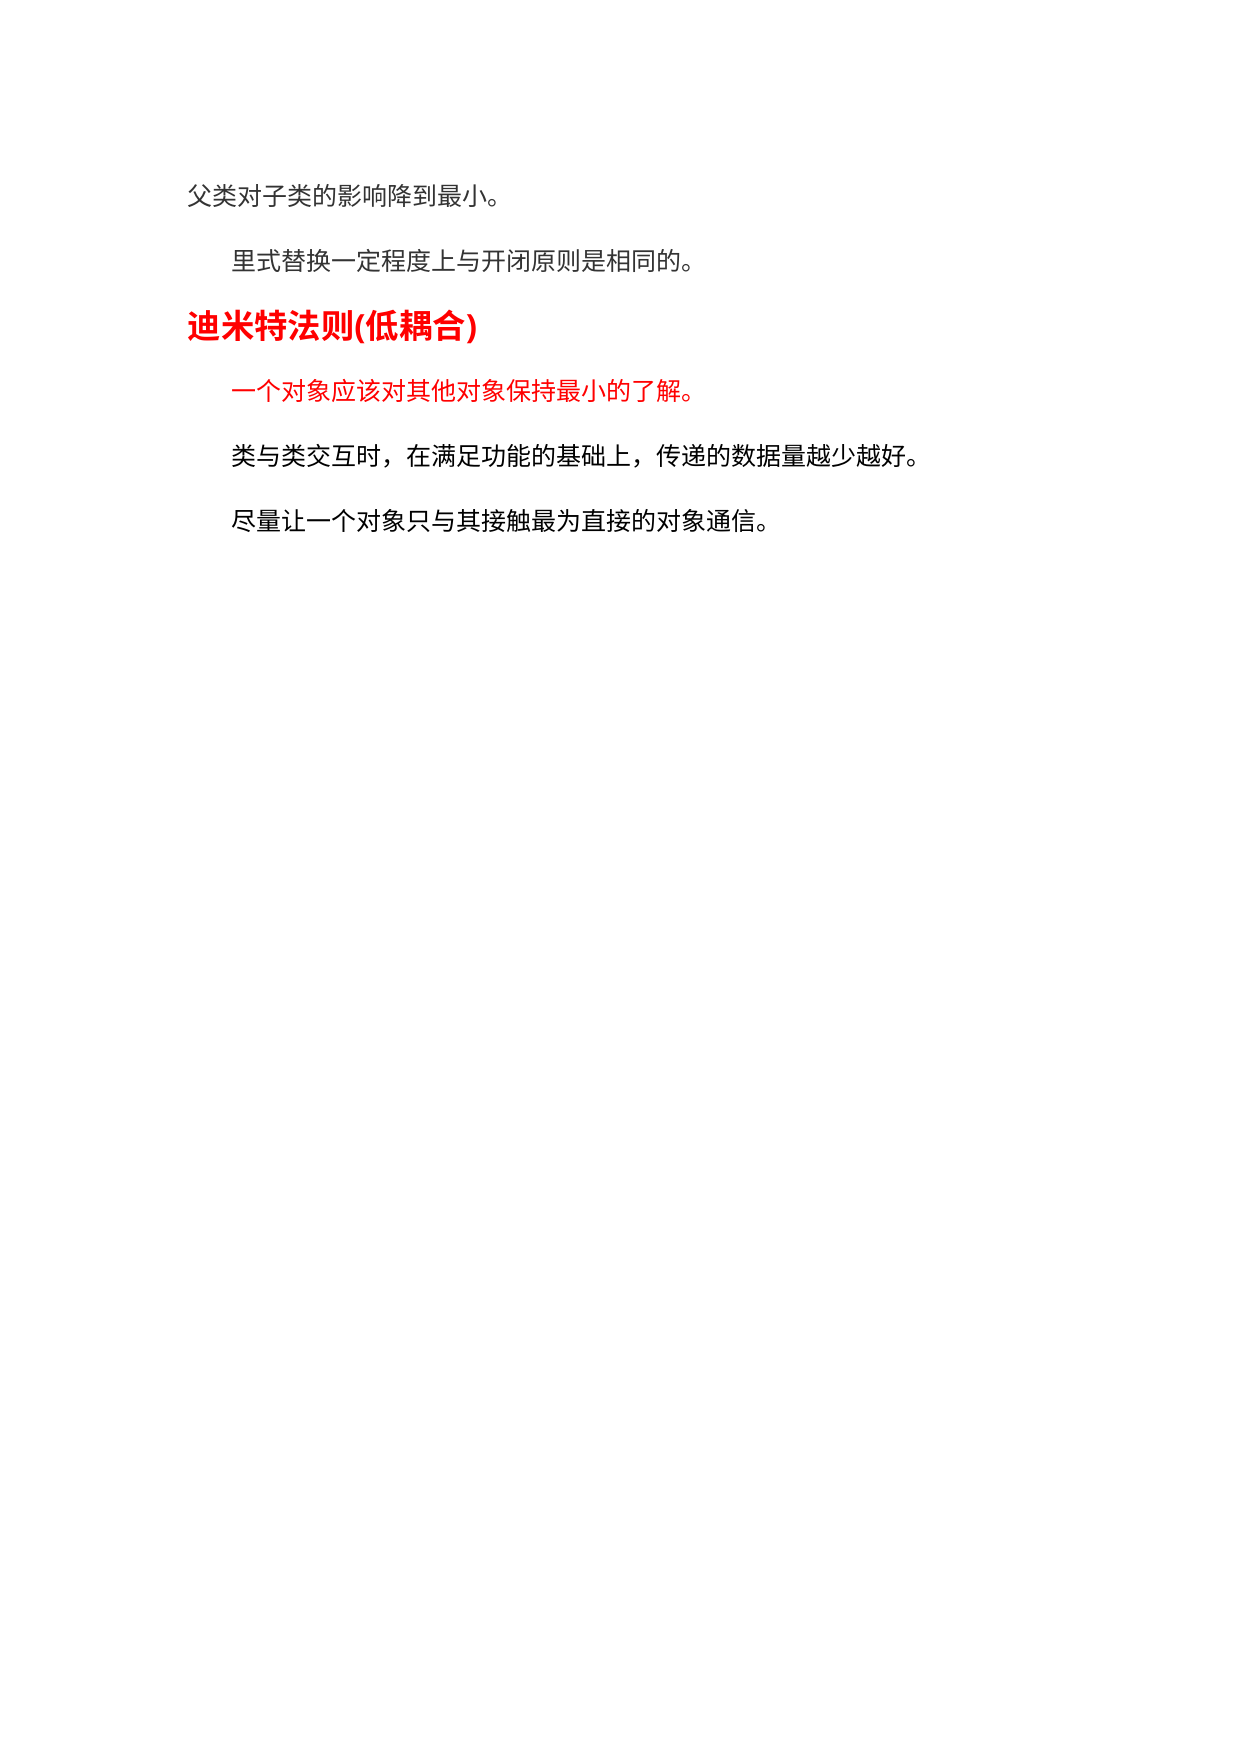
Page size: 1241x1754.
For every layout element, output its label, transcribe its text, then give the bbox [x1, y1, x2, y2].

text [187, 162, 1053, 227]
text 类与类交互时，在满足功能的基础上，传递的数据量越少越好。 [187, 422, 1053, 487]
text 一个对象应该对其他对象保持最小的了解。 [187, 357, 1053, 422]
text 里式替换一定程度上与开闭原则是相同的。 [187, 227, 1053, 292]
text 尽量让一个对象只与其接触最为直接的对象通信。 [187, 487, 1053, 552]
text 迪米特法则(低耦合) [187, 292, 1053, 357]
